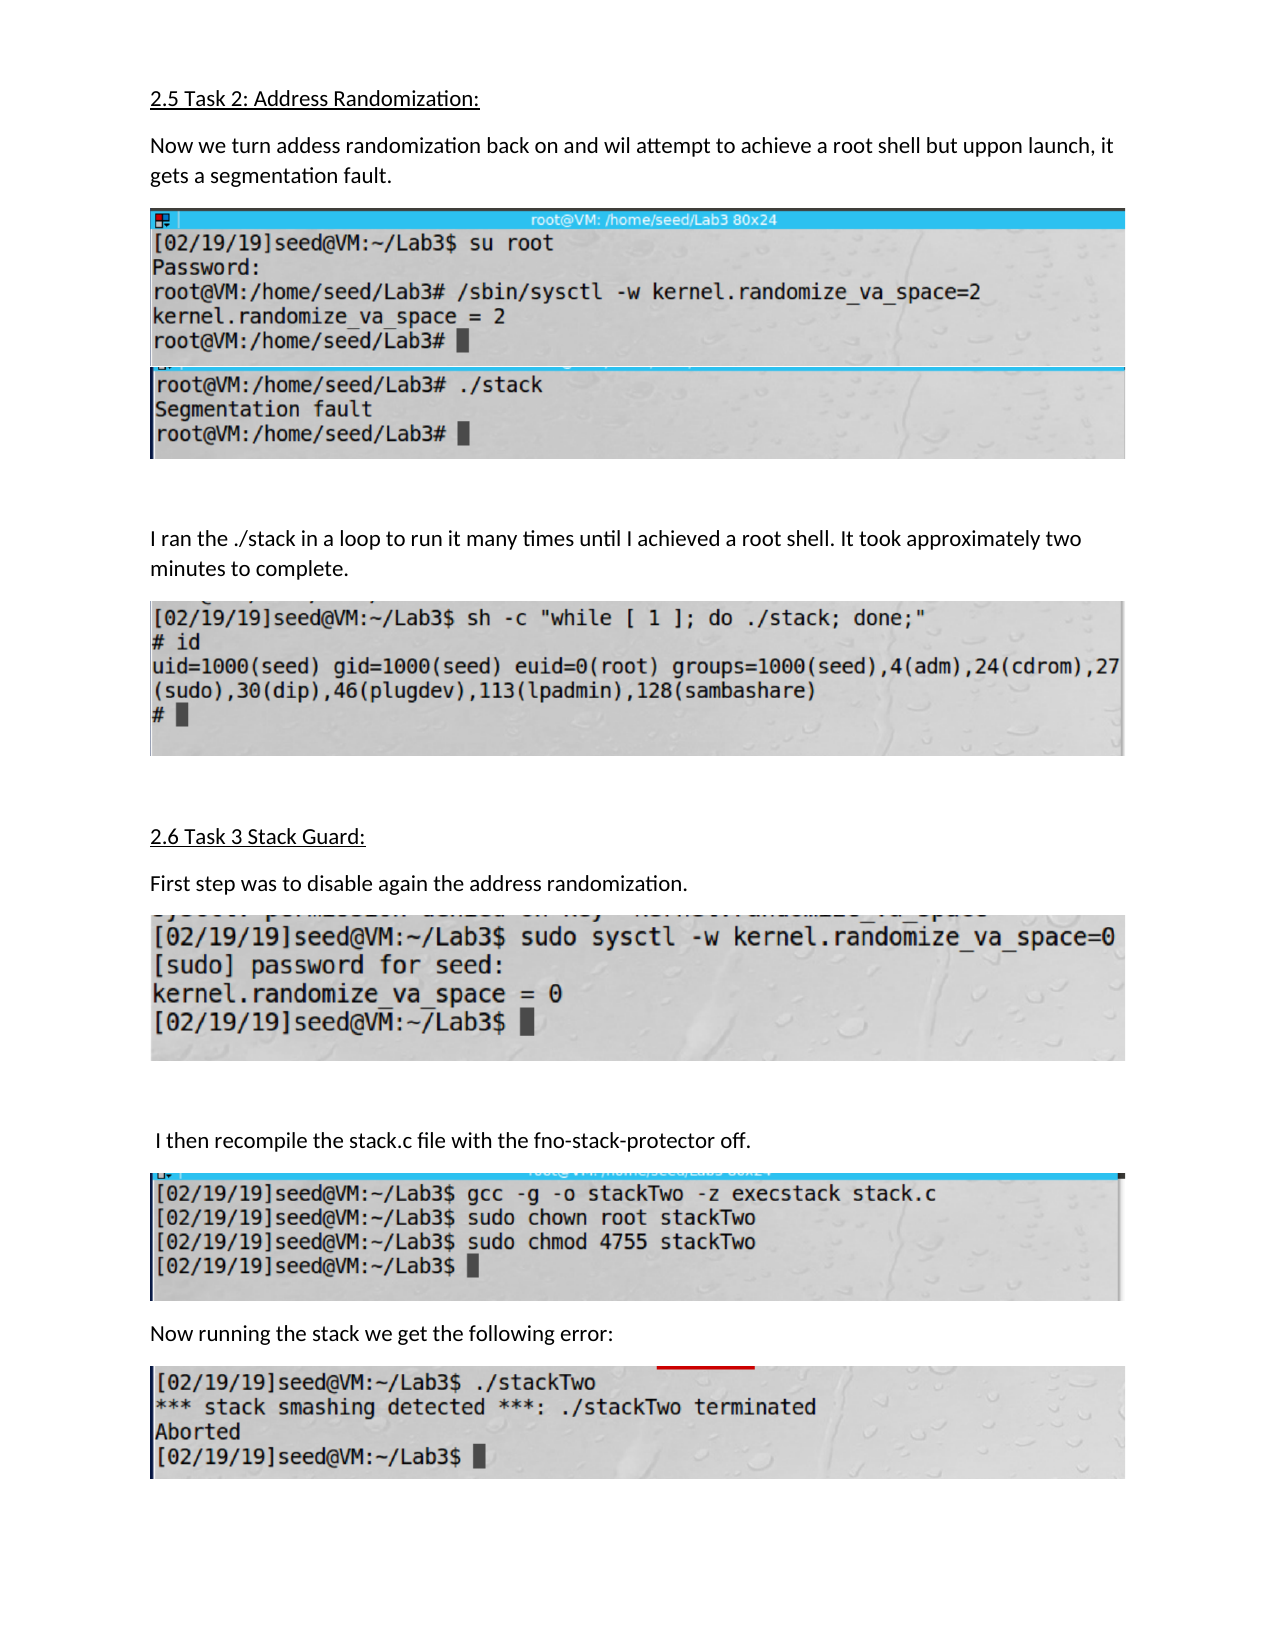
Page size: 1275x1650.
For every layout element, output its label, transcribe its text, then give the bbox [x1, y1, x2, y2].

text 2.6 Task 3 Stack Guard: [150, 822, 1125, 850]
picture [150, 601, 1125, 756]
text Now we turn addess randomization back on and wil attempt to achieve a root shell but uppon launch, it gets a segmentation fault. [150, 131, 1125, 189]
picture [150, 1366, 1125, 1479]
picture [150, 915, 1125, 1061]
picture [150, 208, 1125, 366]
text Now running the stack we get the following error: [150, 1319, 1125, 1347]
text First step was to disable again the address randomization. [150, 869, 1125, 897]
picture [150, 367, 1125, 459]
picture [150, 1173, 1125, 1301]
text I ran the ./stack in a loop to run it many times until I achieved a root shell. It took approximately two minutes to complete. [150, 524, 1125, 583]
text I then recompile the stack.c file with the fno-stack-protector off. [150, 1126, 1125, 1154]
text 2.5 Task 2: Address Randomization: [150, 84, 1125, 112]
